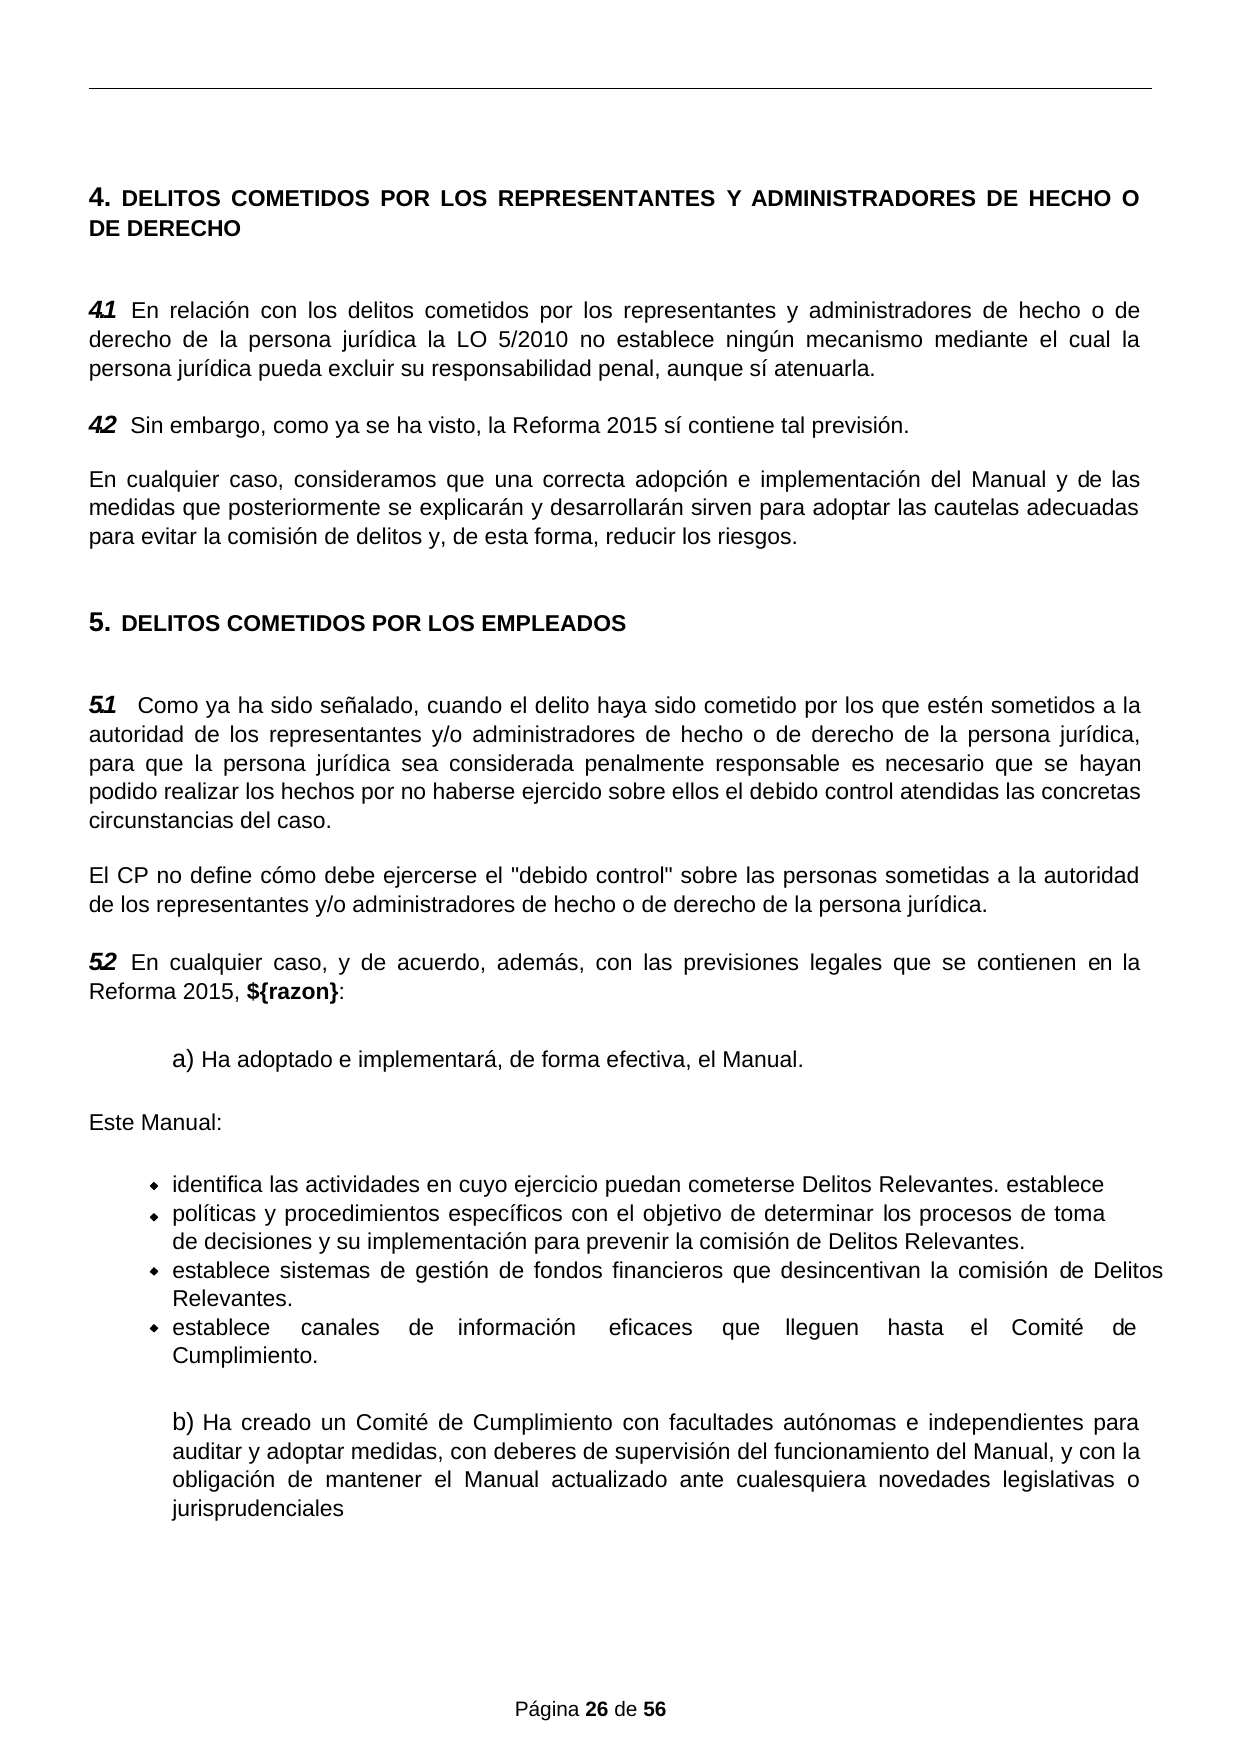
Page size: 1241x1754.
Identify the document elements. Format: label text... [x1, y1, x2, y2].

list En relación con los delitos cometidos por los representantes y administradores de hecho o de derecho de la persona jurídica la LO 5/2010 no establece ningún mecanismo mediante el cual la persona jurídica pueda excluir su responsabilidad penal, aunque sí atenuarla. [88, 295, 1141, 381]
list Como ya ha sido señalado, cuando el delito haya sido cometido por los que estén sometidos a la autoridad de los representantes y/o administradores de hecho o de derecho de la persona jurídica, para que la persona jurídica sea considerada penalmente responsable es necesario que se hayan podido realizar los hechos por no haberse ejercido sobre ellos el debido control atendidas las concretas circunstancias del caso. [88, 690, 1142, 833]
text establece sistemas de gestión de fondos financieros que desincentivan la comisión de Delitos Relevantes. [172, 1257, 1163, 1312]
subtitle DELITOS COMETIDOS POR LOS EMPLEADOS [88, 606, 1163, 638]
text establece canales de información eficaces que lleguen hasta el Comité de Cumplimiento. [172, 1314, 1140, 1368]
text identifica las actividades en cuyo ejercicio puedan cometerse Delitos Relevantes. establece políticas y procedimientos específicos con el objetivo de determinar los procesos de toma de decisiones y su implementación para prevenir la comisión de Delitos Relevantes. [172, 1171, 1105, 1255]
text Este Manual: [88, 1109, 1163, 1135]
subtitle DELITOS COMETIDOS POR LOS REPRESENTANTES Y ADMINISTRADORES DE HECHO O DE DERECHO [88, 181, 1140, 241]
list Sin embargo, como ya se ha visto, la Reforma 2015 sí contiene tal previsión. [88, 410, 1163, 439]
text El CP no define cómo debe ejercerse el "debido control" sobre las personas sometidas a la autoridad de los representantes y/o administradores de hecho o de derecho de la persona jurídica. [88, 862, 1140, 917]
list Ha creado un Comité de Cumplimiento con facultades autónomas e independientes para auditar y adoptar medidas, con deberes de supervisión del funcionamiento del Manual, y con la obligación de mantener el Manual actualizado ante cualesquiera novedades legislativas o jurisprudenciales [172, 1407, 1140, 1521]
text En cualquier caso, consideramos que una correcta adopción e implementación del Manual y de las medidas que posteriormente se explicarán y desarrollarán sirven para adoptar las cautelas adecuadas para evitar la comisión de delitos y, de esta forma, reducir los riesgos. [88, 466, 1140, 549]
list En cualquier caso, y de acuerdo, además, con las previsiones legales que se contienen en la Reforma 2015, ${razon}: [88, 947, 1140, 1004]
list Ha adoptado e implementará, de forma efectiva, el Manual. [172, 1044, 1163, 1072]
